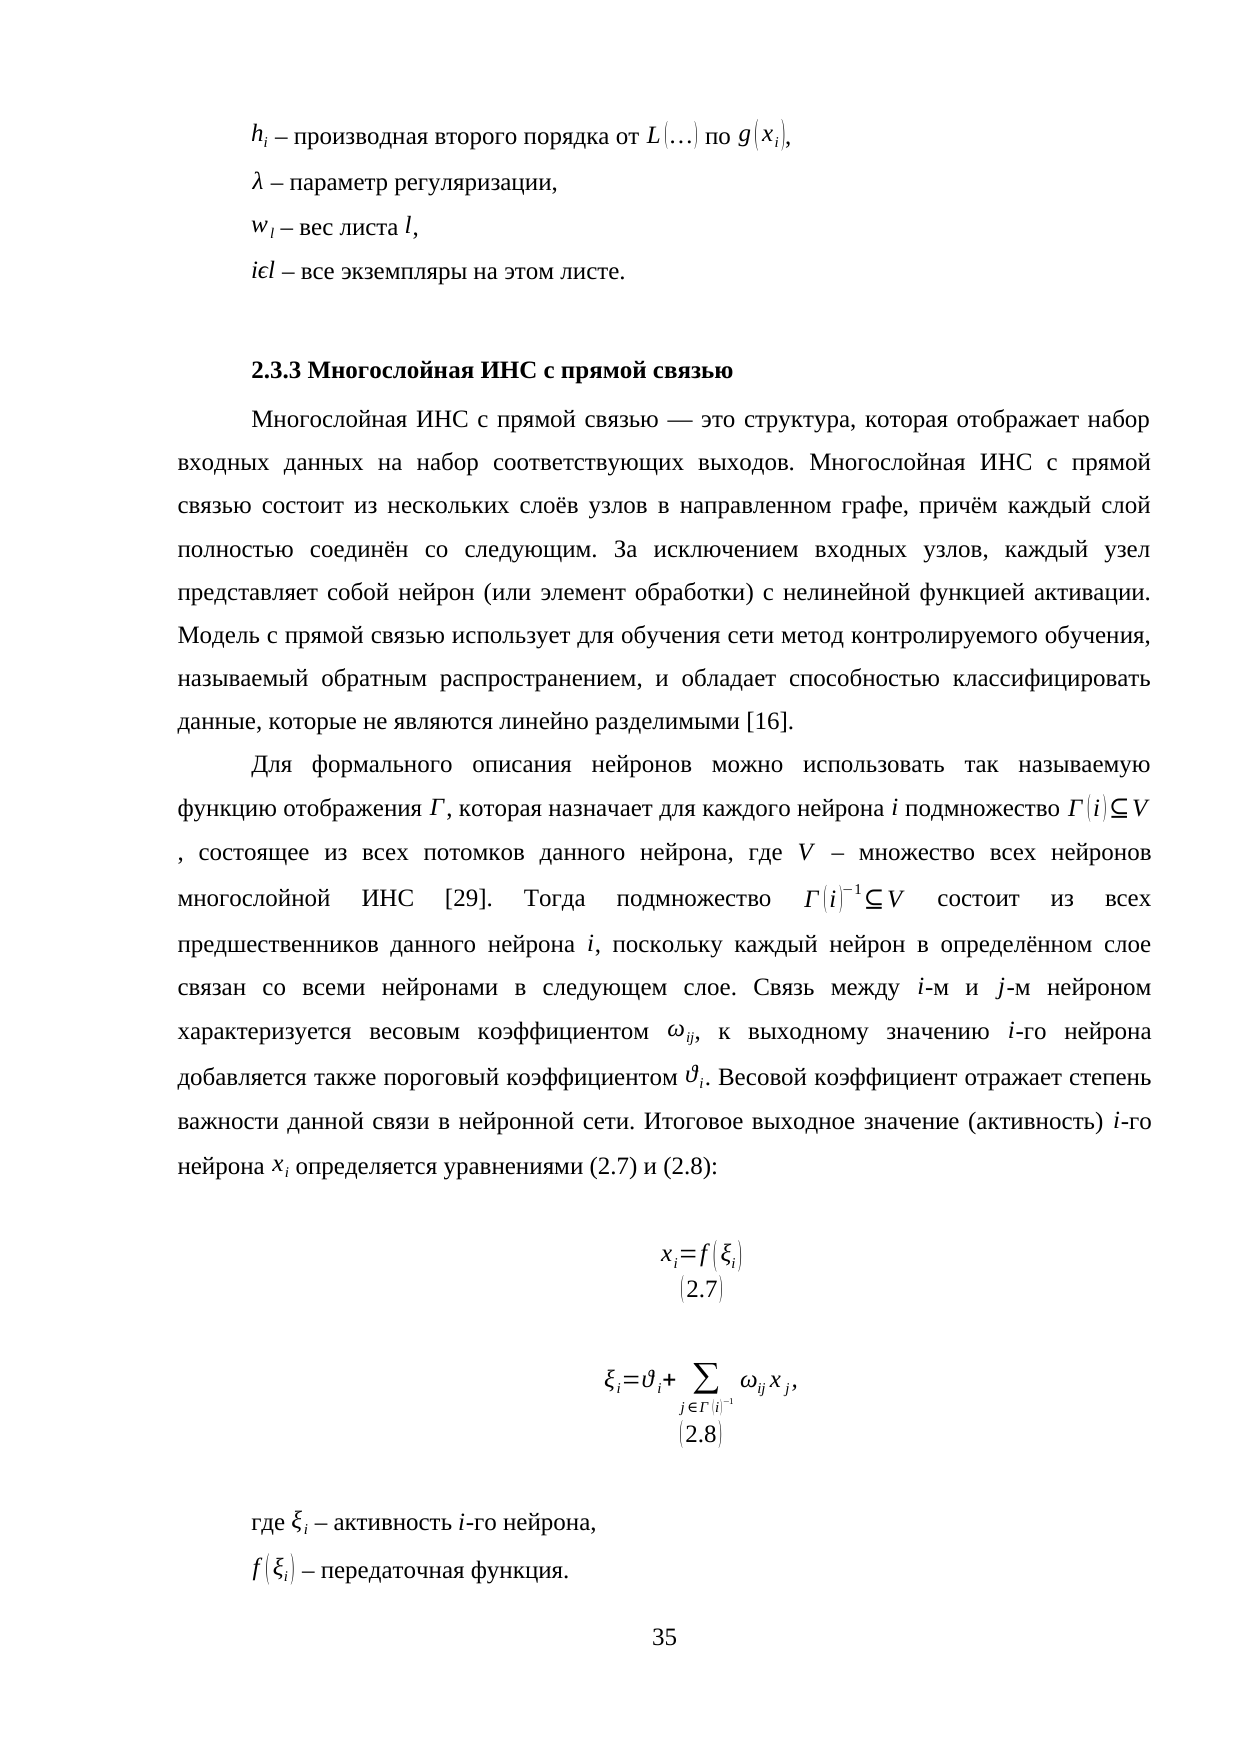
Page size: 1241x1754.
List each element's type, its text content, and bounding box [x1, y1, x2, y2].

subtitle 2.3.3 Многослойная ИНС с прямой связью [177, 355, 1152, 383]
text Многослойная ИНС с прямой связью — это структура, которая отображает набор входных данных на набор соответствующих выходов. Многослойная ИНС с прямой связью состоит из нескольких слоёв узлов в направленном графе, причём каждый слой полностью соединён со следующим. За исключением входных узлов, каждый узел представляет собой нейрон (или элемент обработки) с нелинейной функцией активации. Модель с прямой связью использует для обучения сети метод контролируемого обучения, называемый обратным распространением, и обладает способностью классифицировать данные, которые не являются линейно разделимыми [16]. [177, 404, 1152, 735]
text где – активность -го нейрона, [177, 1506, 1152, 1538]
text – вес листа , [177, 210, 1152, 242]
text Для формального описания нейронов можно использовать так называемую функцию отображения , которая назначает для каждого нейрона подмножество , состоящее из всех потомков данного нейрона, где – множество всех нейронов многослойной ИНС [29]. Тогда подмножество состоит из всех предшественников данного нейрона , поскольку каждый нейрон в определённом слое связан со всеми нейронами в следующем слое. Связь между -м и -м нейроном характеризуется весовым коэффициентом , к выходному значению -го нейрона добавляется также пороговый коэффициентом . Весовой коэффициент отражает степень важности данной связи в нейронной сети. Итоговое выходное значение (активность) -го нейрона определяется уравнениями (2.7) и (2.8): [177, 749, 1152, 1181]
text – передаточная функция. [177, 1552, 1152, 1587]
text – все экземпляры на этом листе. [177, 256, 1152, 285]
text – параметр регуляризации, [177, 167, 1152, 196]
text – производная второго порядка от по , [177, 118, 1152, 153]
